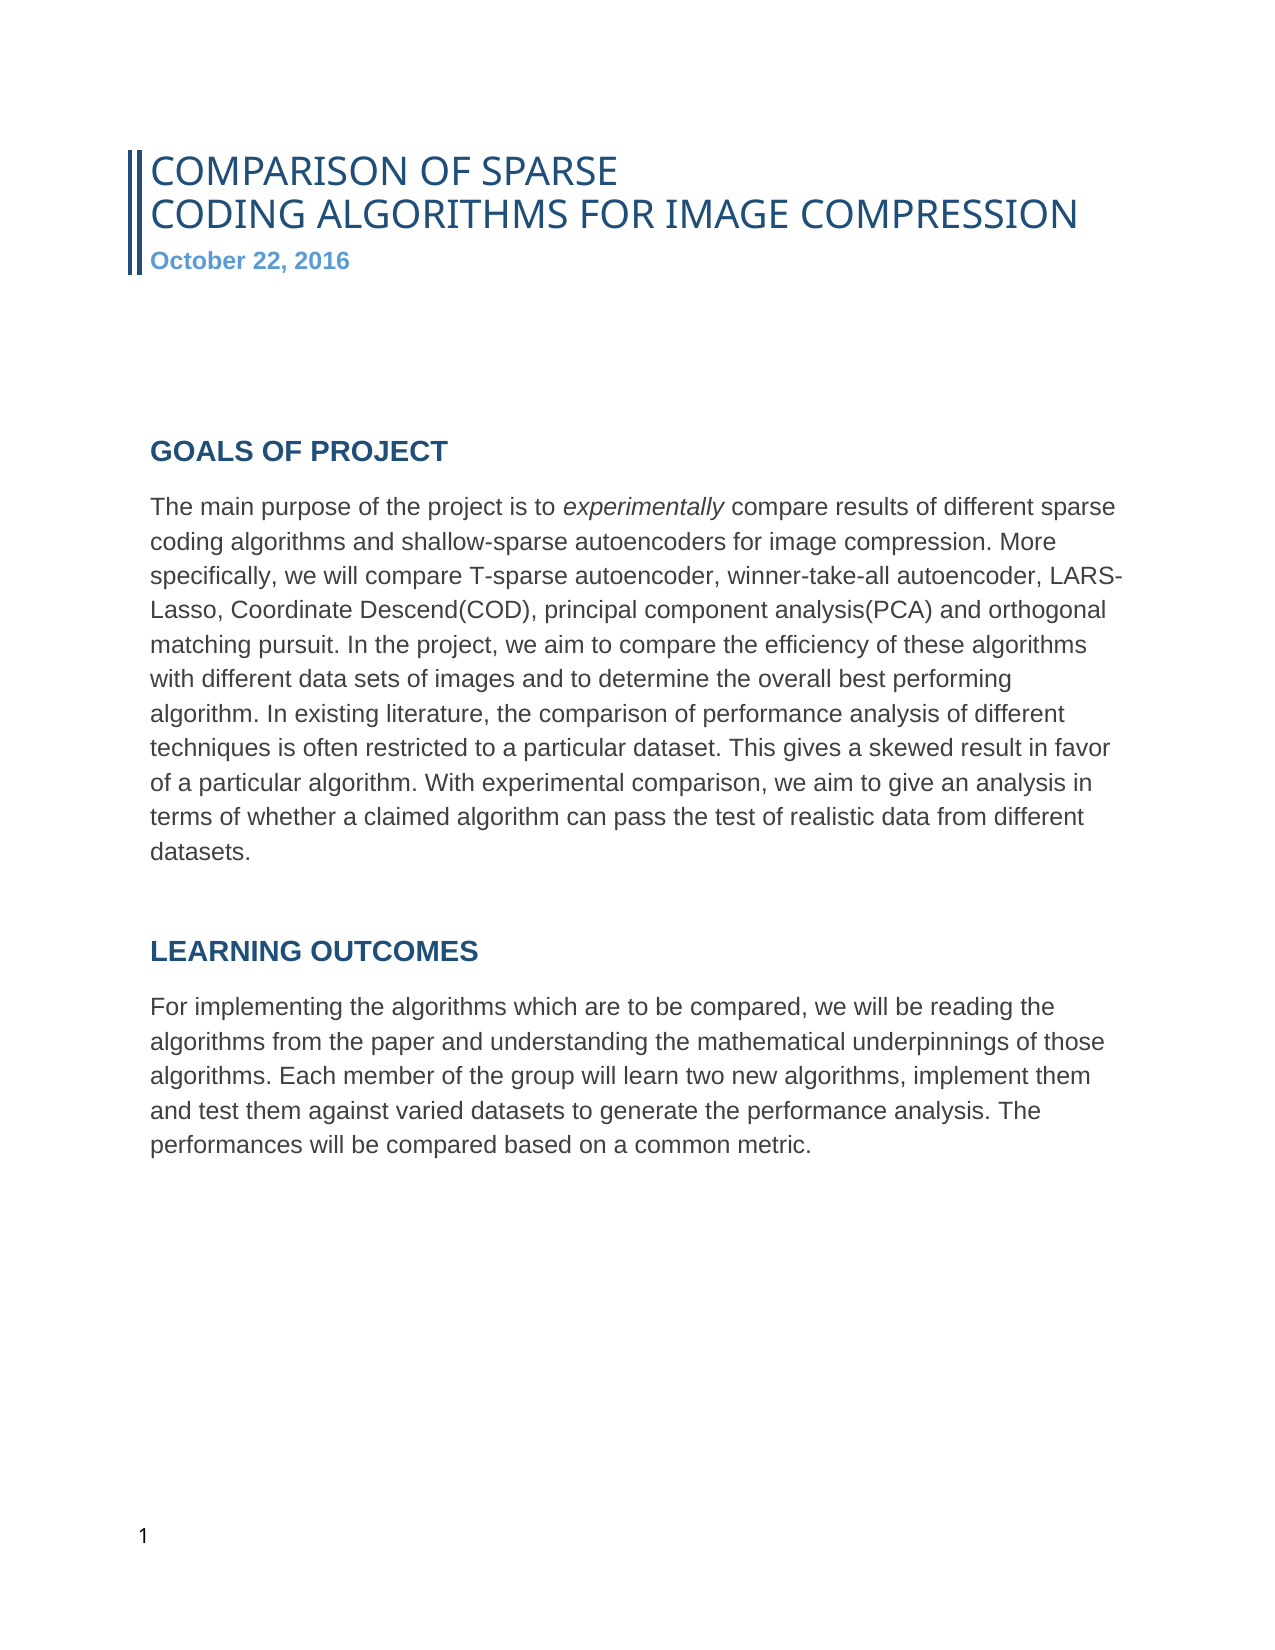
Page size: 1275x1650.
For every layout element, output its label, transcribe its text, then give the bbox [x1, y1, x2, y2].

subtitle Goals of project [150, 433, 1125, 467]
title comparison of sparse [150, 150, 1125, 194]
title coding algorithms for image compression [150, 194, 1125, 237]
text For implementing the algorithms which are to be compared, we will be reading the algorithms from the paper and understanding the mathematical underpinnings of those algorithms. Each member of the group will learn two new algorithms, implement them and test them against varied datasets to generate the performance analysis. The performances will be compared based on a common metric. [150, 992, 1125, 1159]
subtitle LEARNING OUTCOMES [150, 934, 1125, 967]
text The main purpose of the project is to experimentally compare results of different sparse coding algorithms and shallow-sparse autoencoders for image compression. More specifically, we will compare T-sparse autoencoder, winner-take-all autoencoder, LARS-Lasso, Coordinate Descend(COD), principal component analysis(PCA) and orthogonal matching pursuit. In the project, we aim to compare the efficiency of these algorithms with different data sets of images and to determine the overall best performing algorithm. In existing literature, the comparison of performance analysis of different techniques is often restricted to a particular dataset. This gives a skewed result in favor of a particular algorithm. With experimental comparison, we aim to give an analysis in terms of whether a claimed algorithm can pass the test of realistic data from different datasets. [150, 492, 1125, 866]
